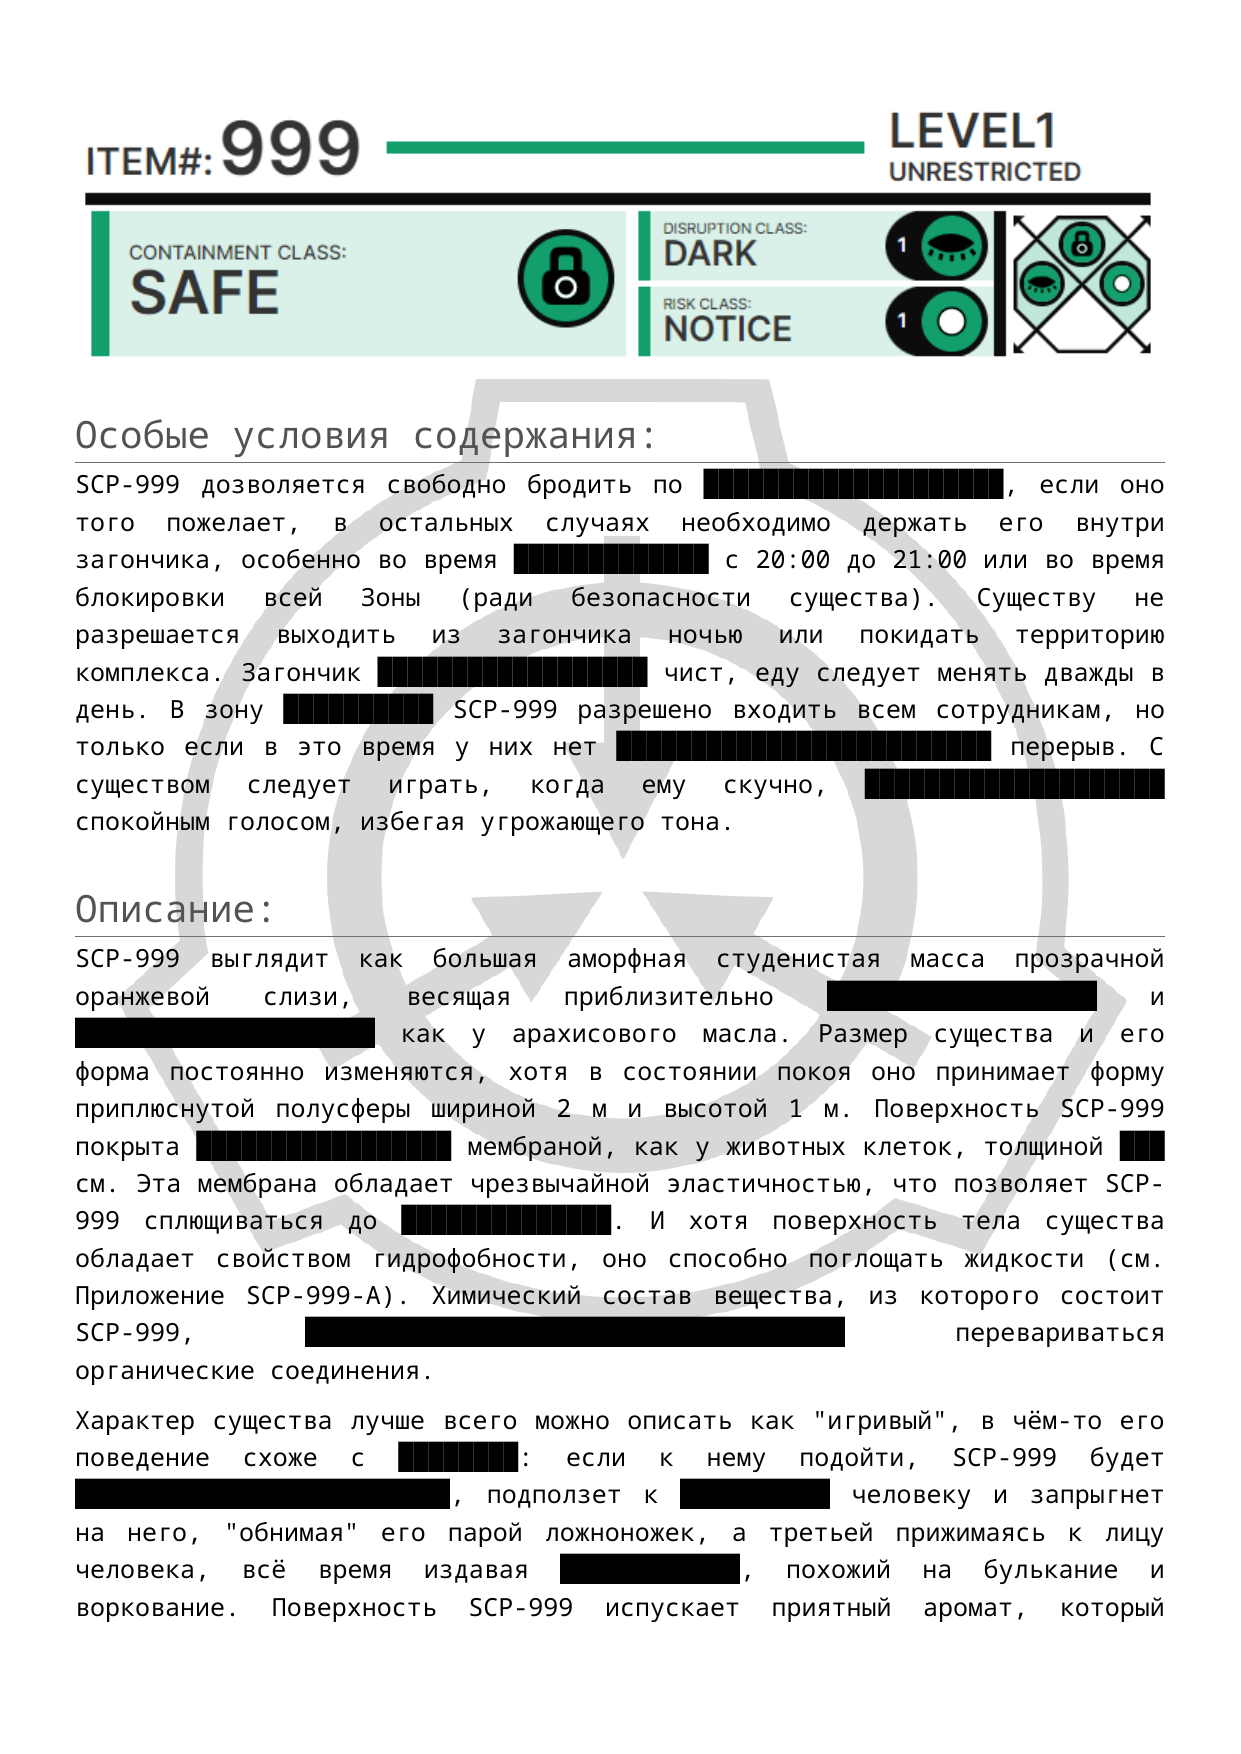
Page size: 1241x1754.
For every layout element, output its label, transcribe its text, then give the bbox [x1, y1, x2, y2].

text SCP-999 дозволяется свободно бродить по ████████████████████, если оно того пожелает, в остальных случаях необходимо держать его внутри загончика, особенно во время █████████████ с 20:00 до 21:00 или во время блокировки всей Зоны (ради безопасности существа). Существу не разрешается выходить из загончика ночью или покидать территорию комплекса. Загончик ██████████████████ чист, еду следует менять дважды в день. В зону ██████████ SCP-999 разрешено входить всем сотрудникам, но только если в это время у них нет █████████████████████████ перерыв. С существом следует играть, когда ему скучно, ████████████████████ спокойным голосом, избегая угрожающего тона. [75, 467, 1165, 838]
text SCP-999 выглядит как большая аморфная студенистая масса прозрачной оранжевой слизи, весящая приблизительно ██████████████████ и ████████████████████ как у арахисового масла. Размер существа и его форма постоянно изменяются, хотя в состоянии покоя оно принимает форму приплюснутой полусферы шириной 2 м и высотой 1 м. Поверхность SCP-999 покрыта █████████████████ мембраной, как у животных клеток, толщиной ███ см. Эта мембрана обладает чрезвычайной эластичностью, что позволяет SCP-999 сплющиваться до ██████████████. И хотя поверхность тела существа обладает свойством гидрофобности, оно способно поглощать жидкости (см. Приложение SCP-999-A). Химический состав вещества, из которого состоит SCP-999, ████████████████████████████████████ перевариваться органические соединения. [75, 941, 1165, 1387]
picture [75, 107, 1166, 364]
subtitle Особые условия содержания: [75, 409, 1165, 462]
subtitle Описание: [75, 883, 1165, 936]
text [75, 1402, 1165, 1623]
